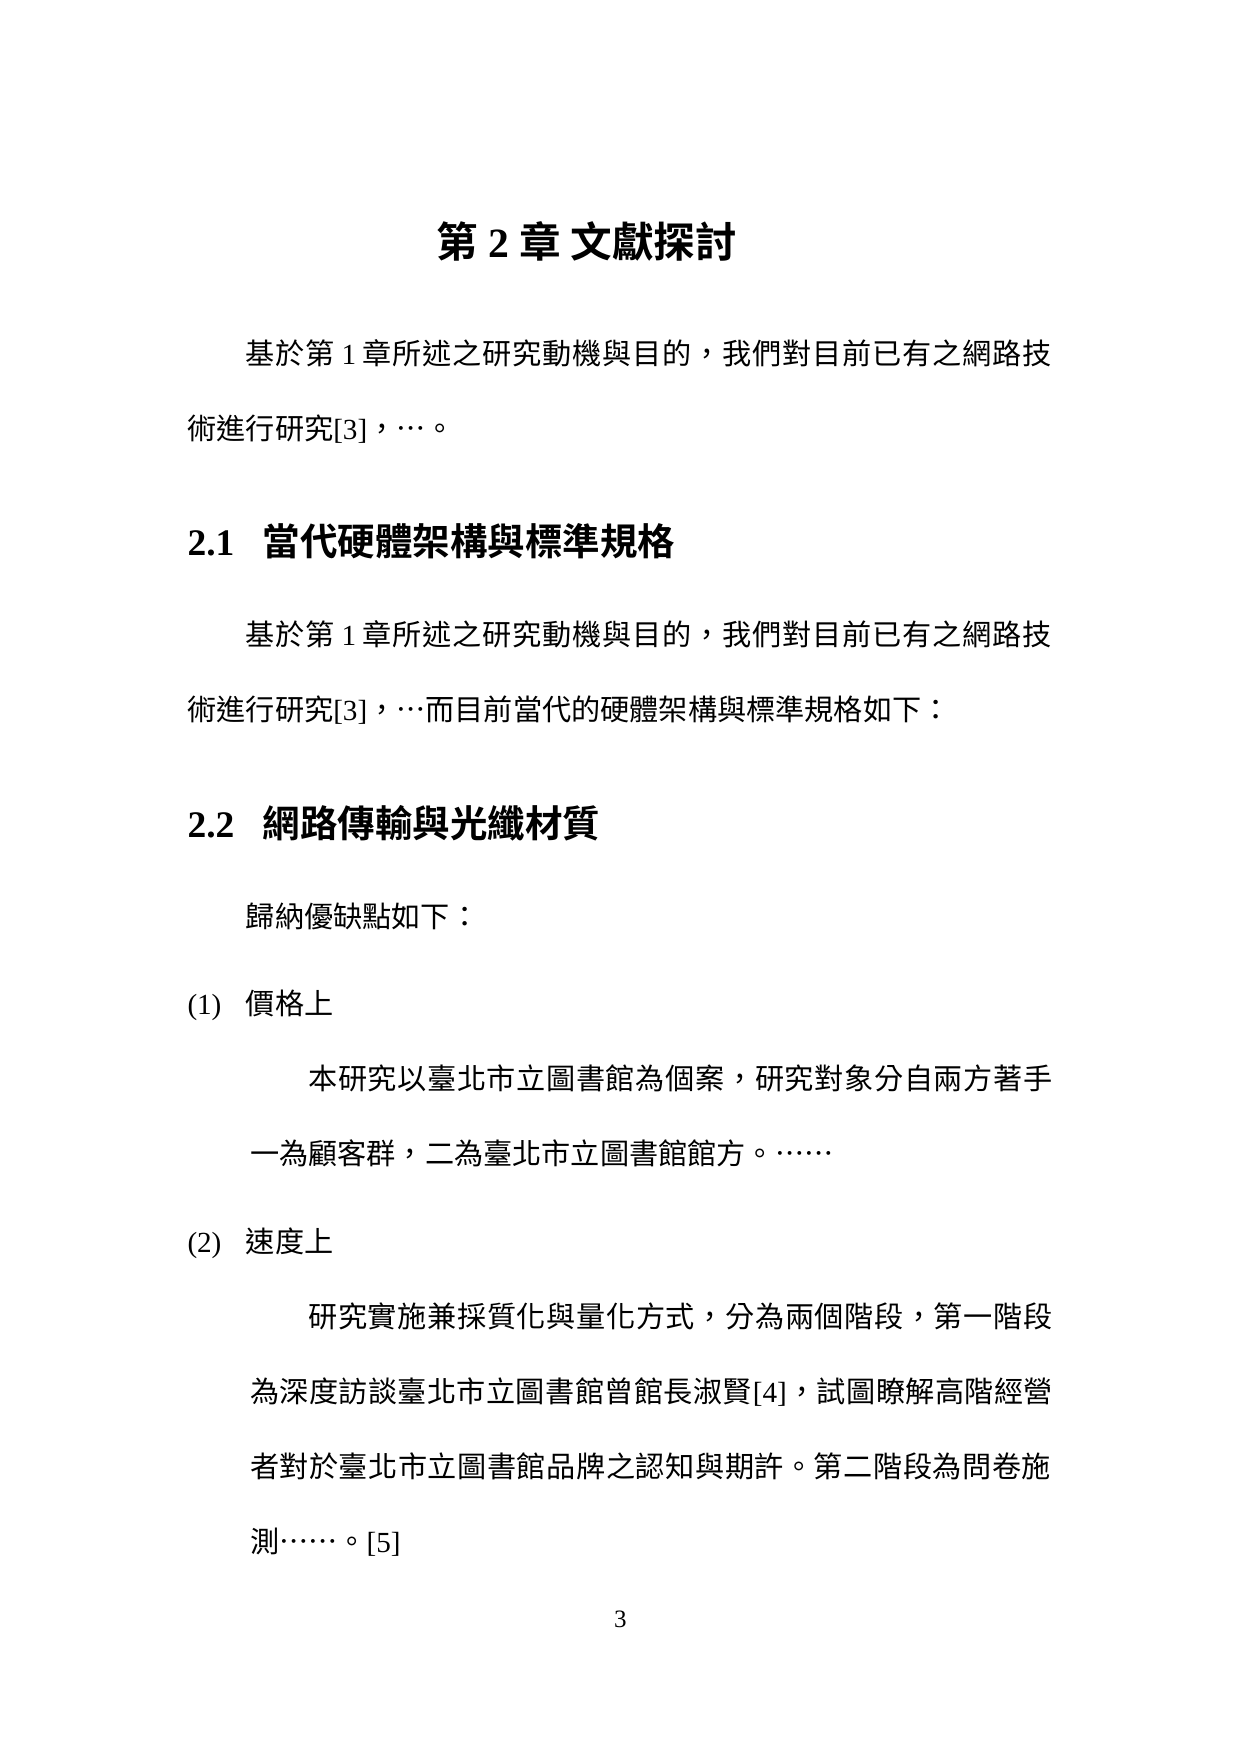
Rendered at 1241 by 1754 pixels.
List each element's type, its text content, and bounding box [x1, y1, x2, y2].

list 研究實施兼採質化與量化方式，分為兩個階段，第一階段為深度訪談臺北市立圖書館曾館長淑賢[4]，試圖瞭解高階經營者對於臺北市立圖書館品牌之認知與期許。第二階段為問卷施測……。[5] [250, 1277, 1053, 1577]
list 價格上 [187, 964, 1053, 1039]
text 基於第1章所述之研究動機與目的，我們對目前已有之網路技術進行研究[3]，…。 [187, 314, 1053, 464]
subtitle 文獻探討 [187, 202, 1053, 277]
text 歸納優缺點如下： [187, 877, 1053, 952]
list 本研究以臺北市立圖書館為個案，研究對象分自兩方著手，一為顧客群，二為臺北市立圖書館館方。…… [250, 1039, 1053, 1189]
subtitle 當代硬體架構與標準規格 [187, 502, 1053, 577]
list 速度上 [187, 1202, 1053, 1277]
subtitle 網路傳輸與光纖材質 [187, 783, 1053, 858]
text 基於第1章所述之研究動機與目的，我們對目前已有之網路技術進行研究[3]，…而目前當代的硬體架構與標準規格如下： [187, 596, 1053, 746]
